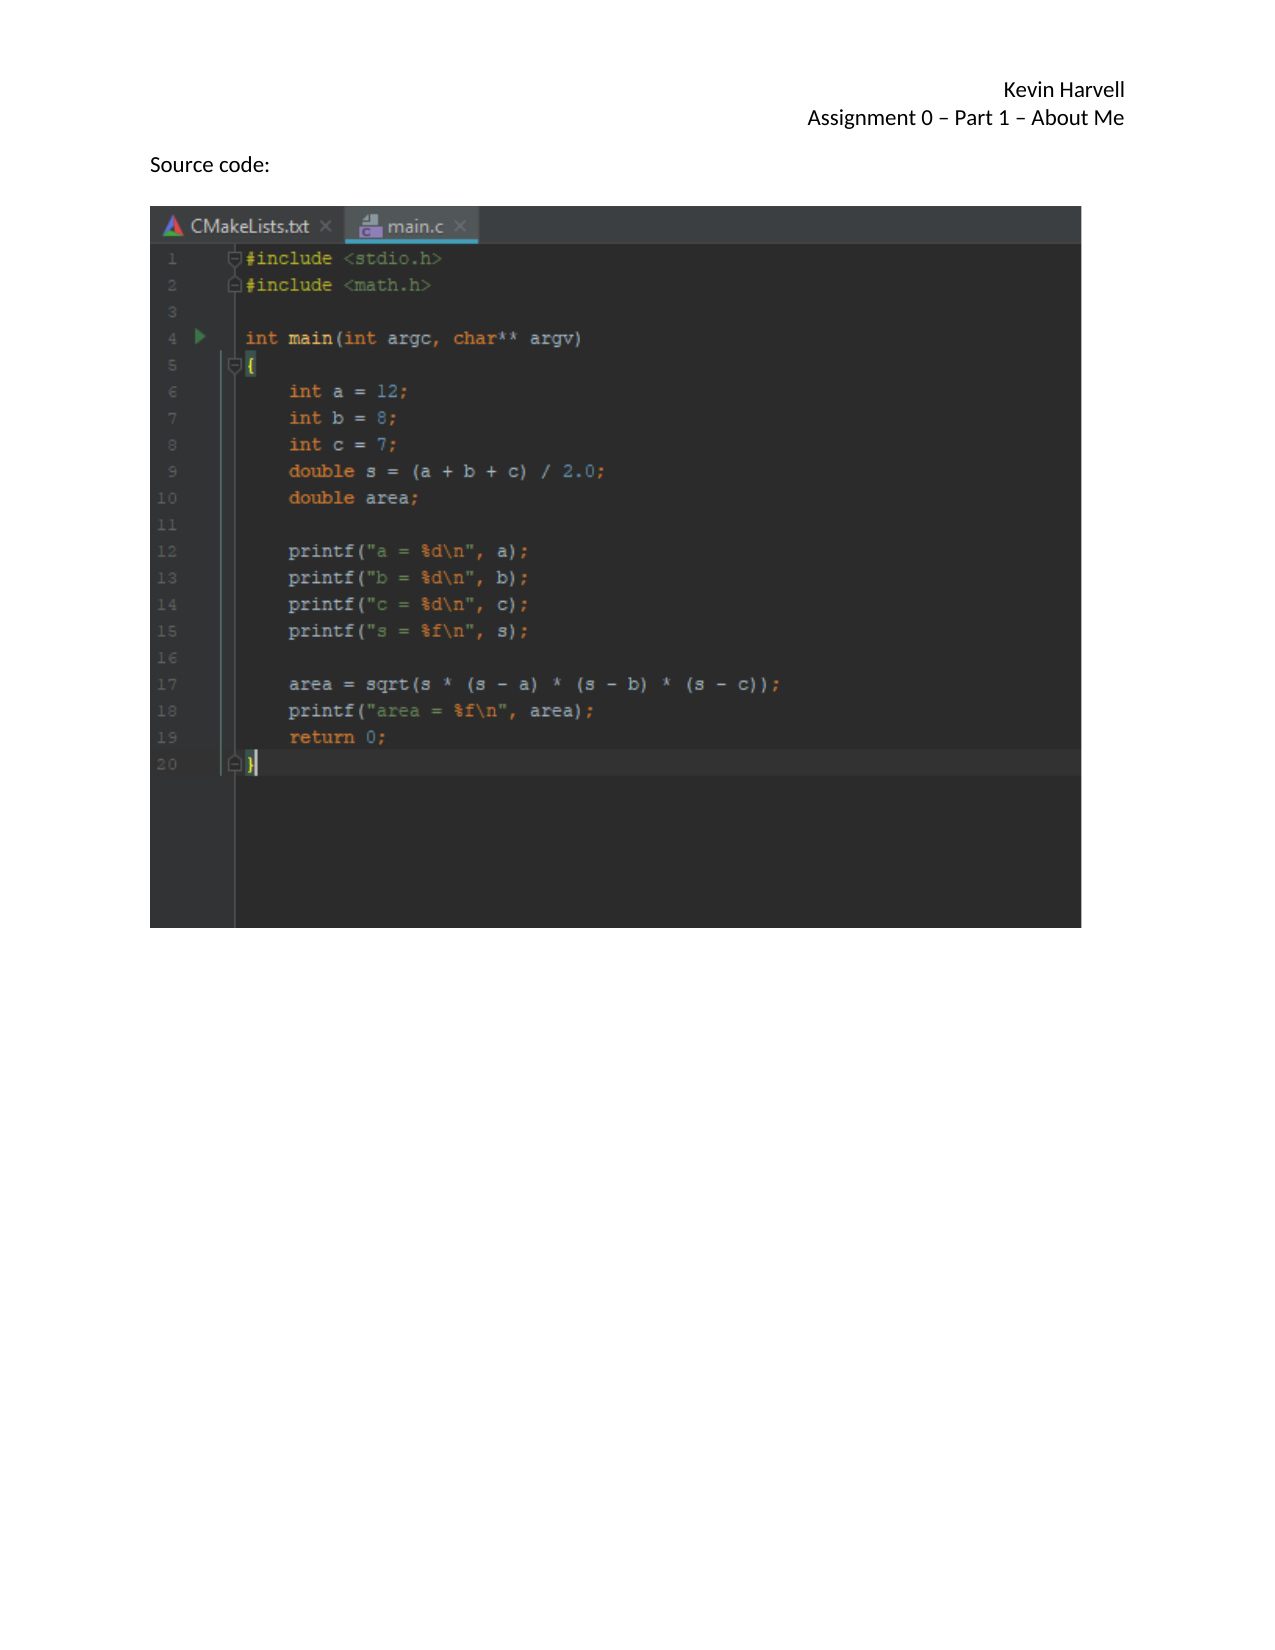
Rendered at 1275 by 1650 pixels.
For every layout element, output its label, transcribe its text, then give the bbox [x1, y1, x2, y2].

picture [150, 206, 1082, 928]
